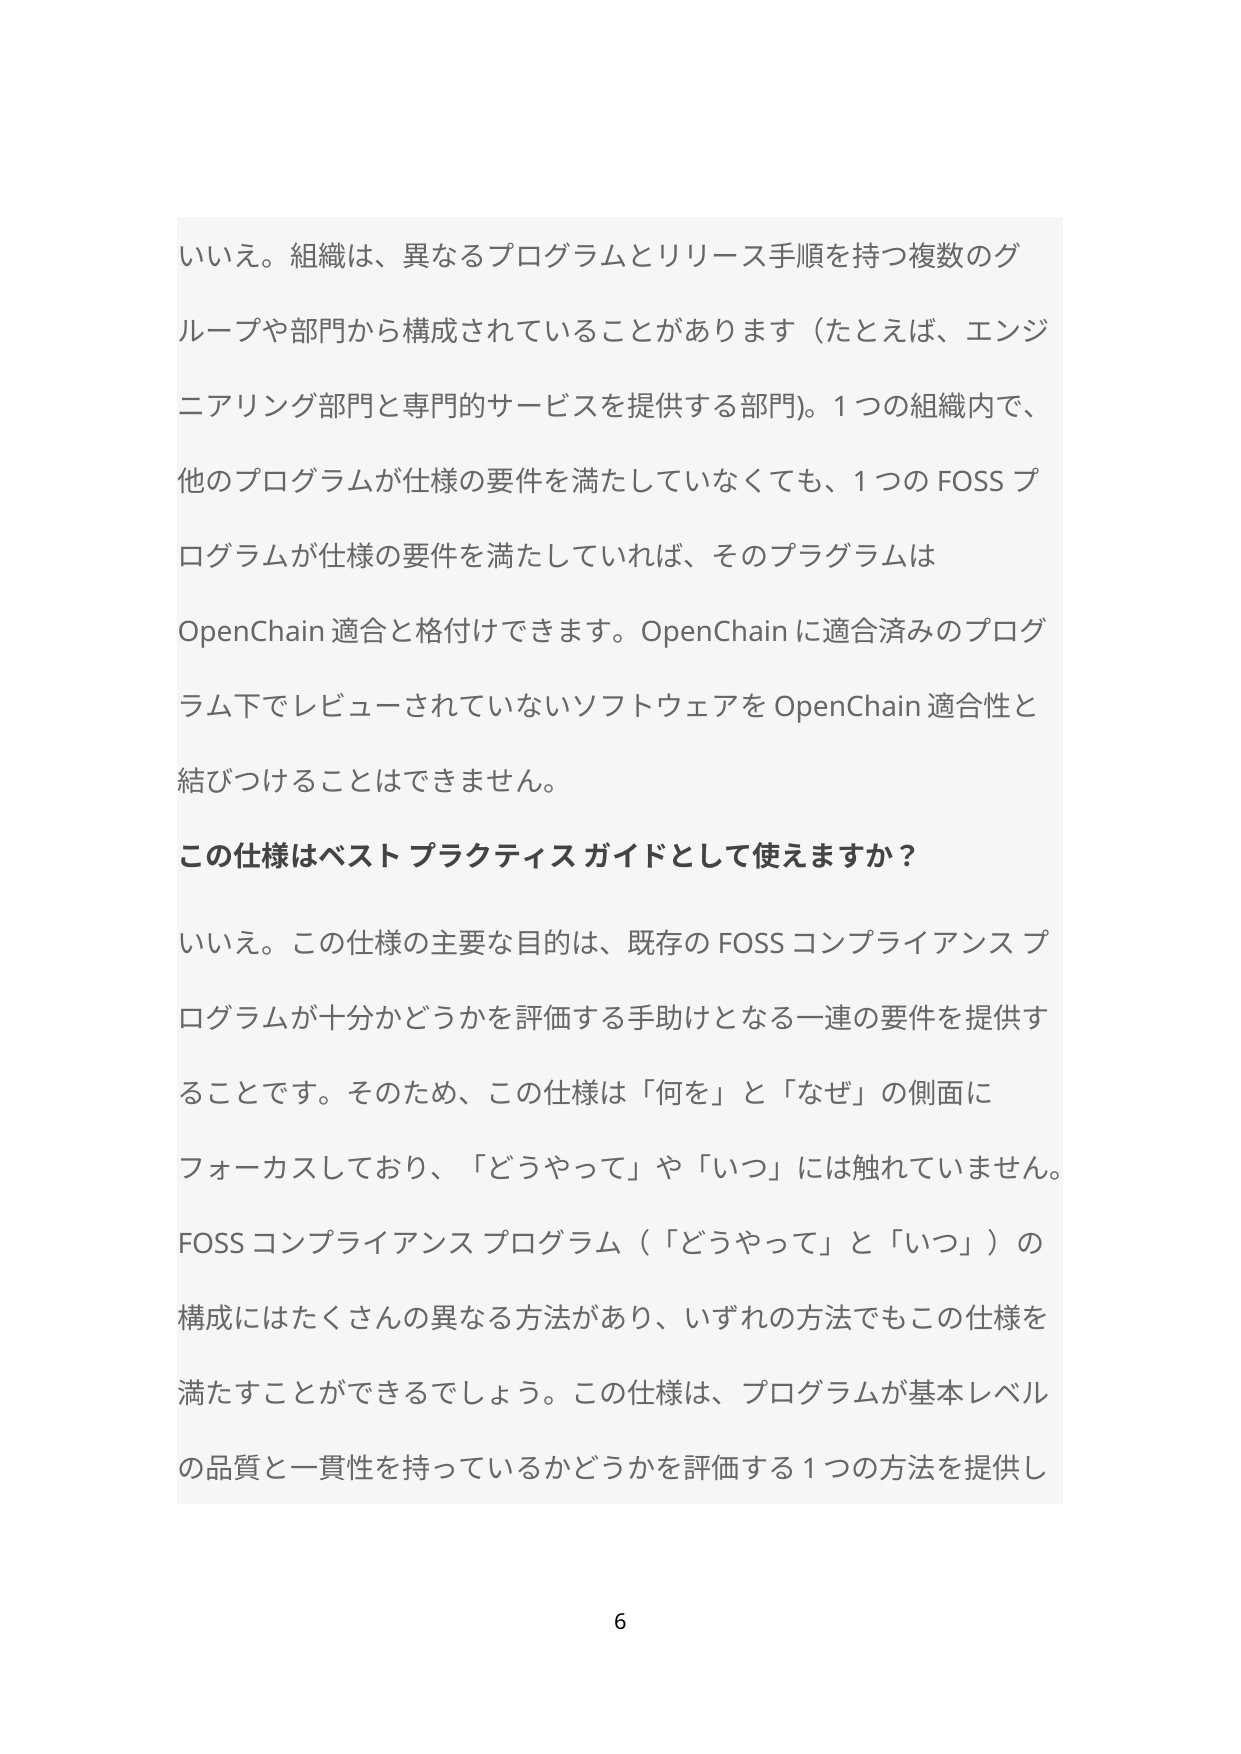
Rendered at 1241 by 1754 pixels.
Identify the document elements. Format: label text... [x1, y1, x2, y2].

text いいえ。組織は、異なるプログラムとリリース手順を持つ複数のグループや部門から構成されていることがあります（たとえば、エンジニアリング部門と専門的サービスを提供する部門)。1つの組織内で、他のプログラムが仕様の要件を満たしていなくても、1つの FOSS プログラムが仕様の要件を満たしていれば、そのプラグラムはOpenChain適合と格付けできます。OpenChainに適合済みのプログラム下でレビューされていないソフトウェアをOpenChain適合性と結びつけることはできません。 [177, 217, 1063, 817]
text この仕様はベスト プラクティス ガイドとして使えますか？ [177, 817, 1063, 892]
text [177, 904, 1063, 1504]
